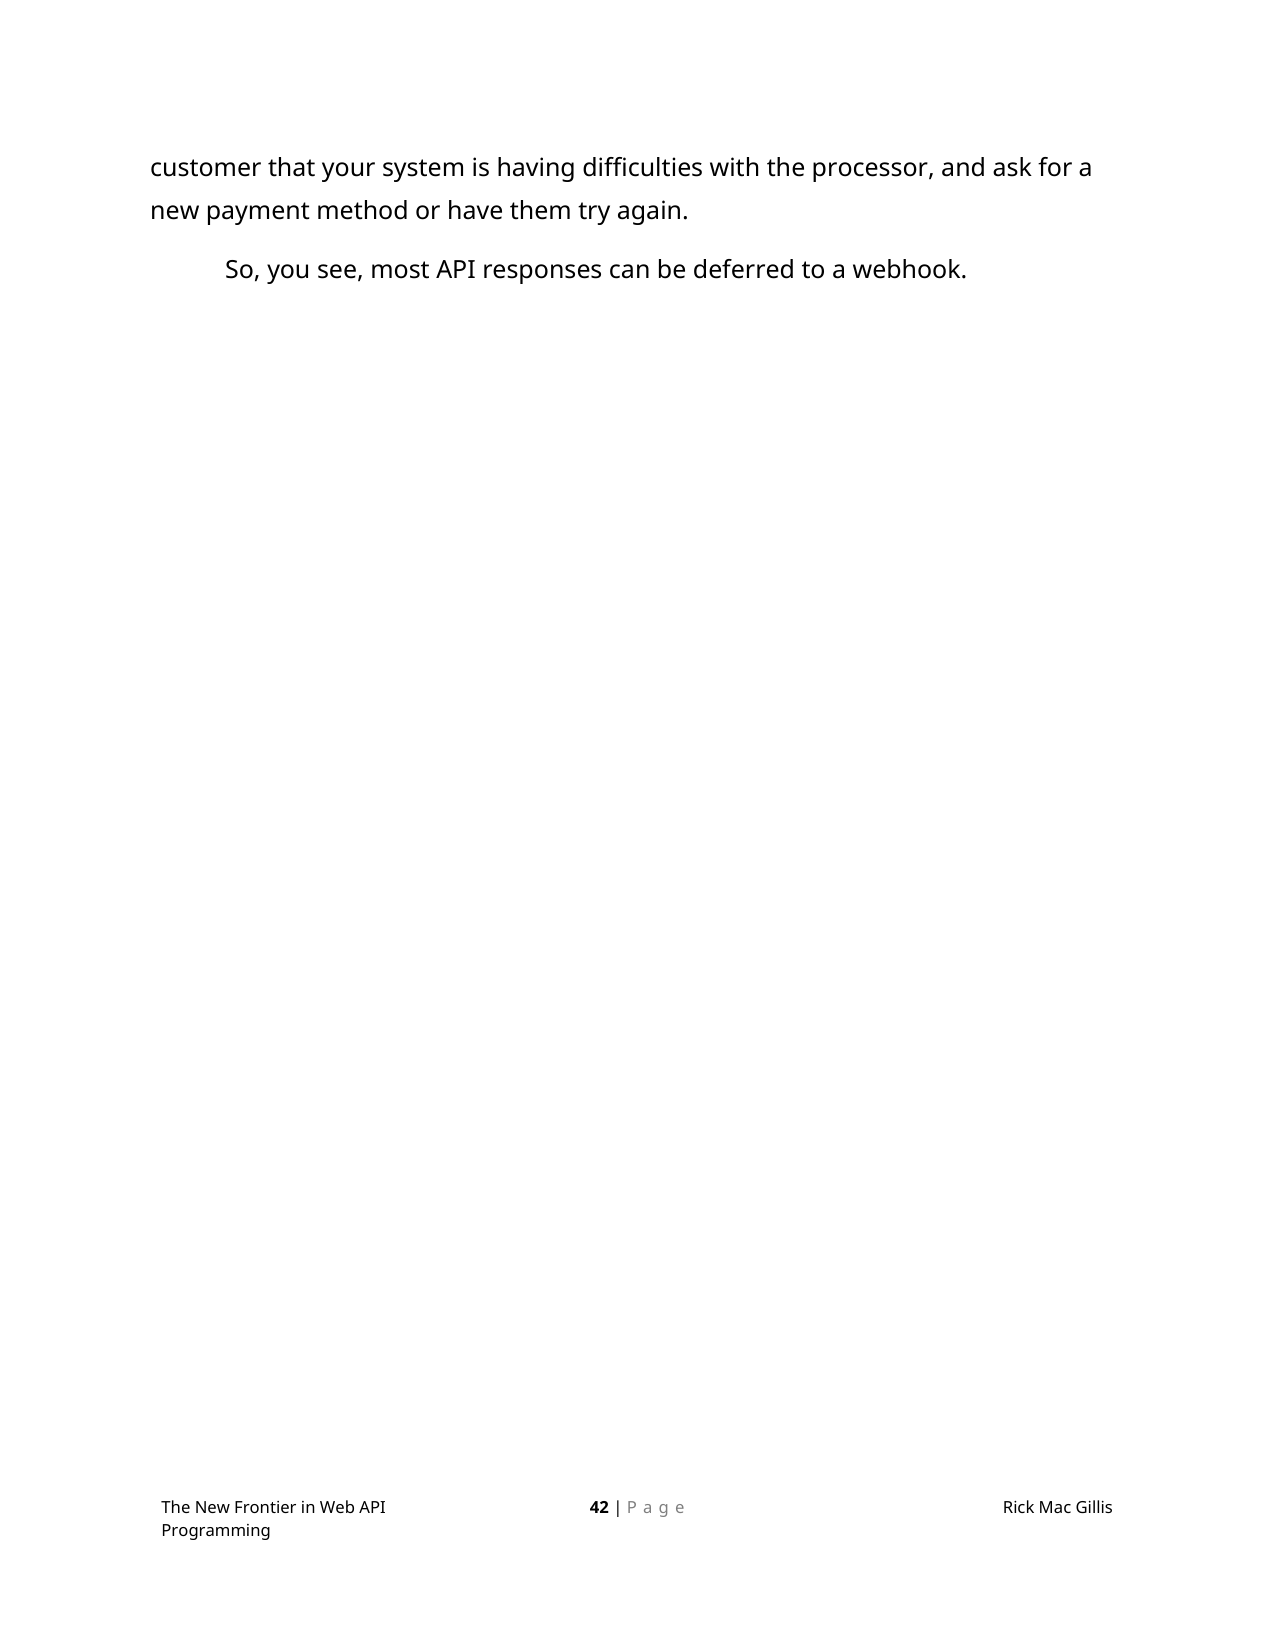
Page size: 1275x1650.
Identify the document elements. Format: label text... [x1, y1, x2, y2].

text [150, 150, 1125, 227]
text So, you see, most API responses can be deferred to a webhook. [150, 252, 1125, 286]
